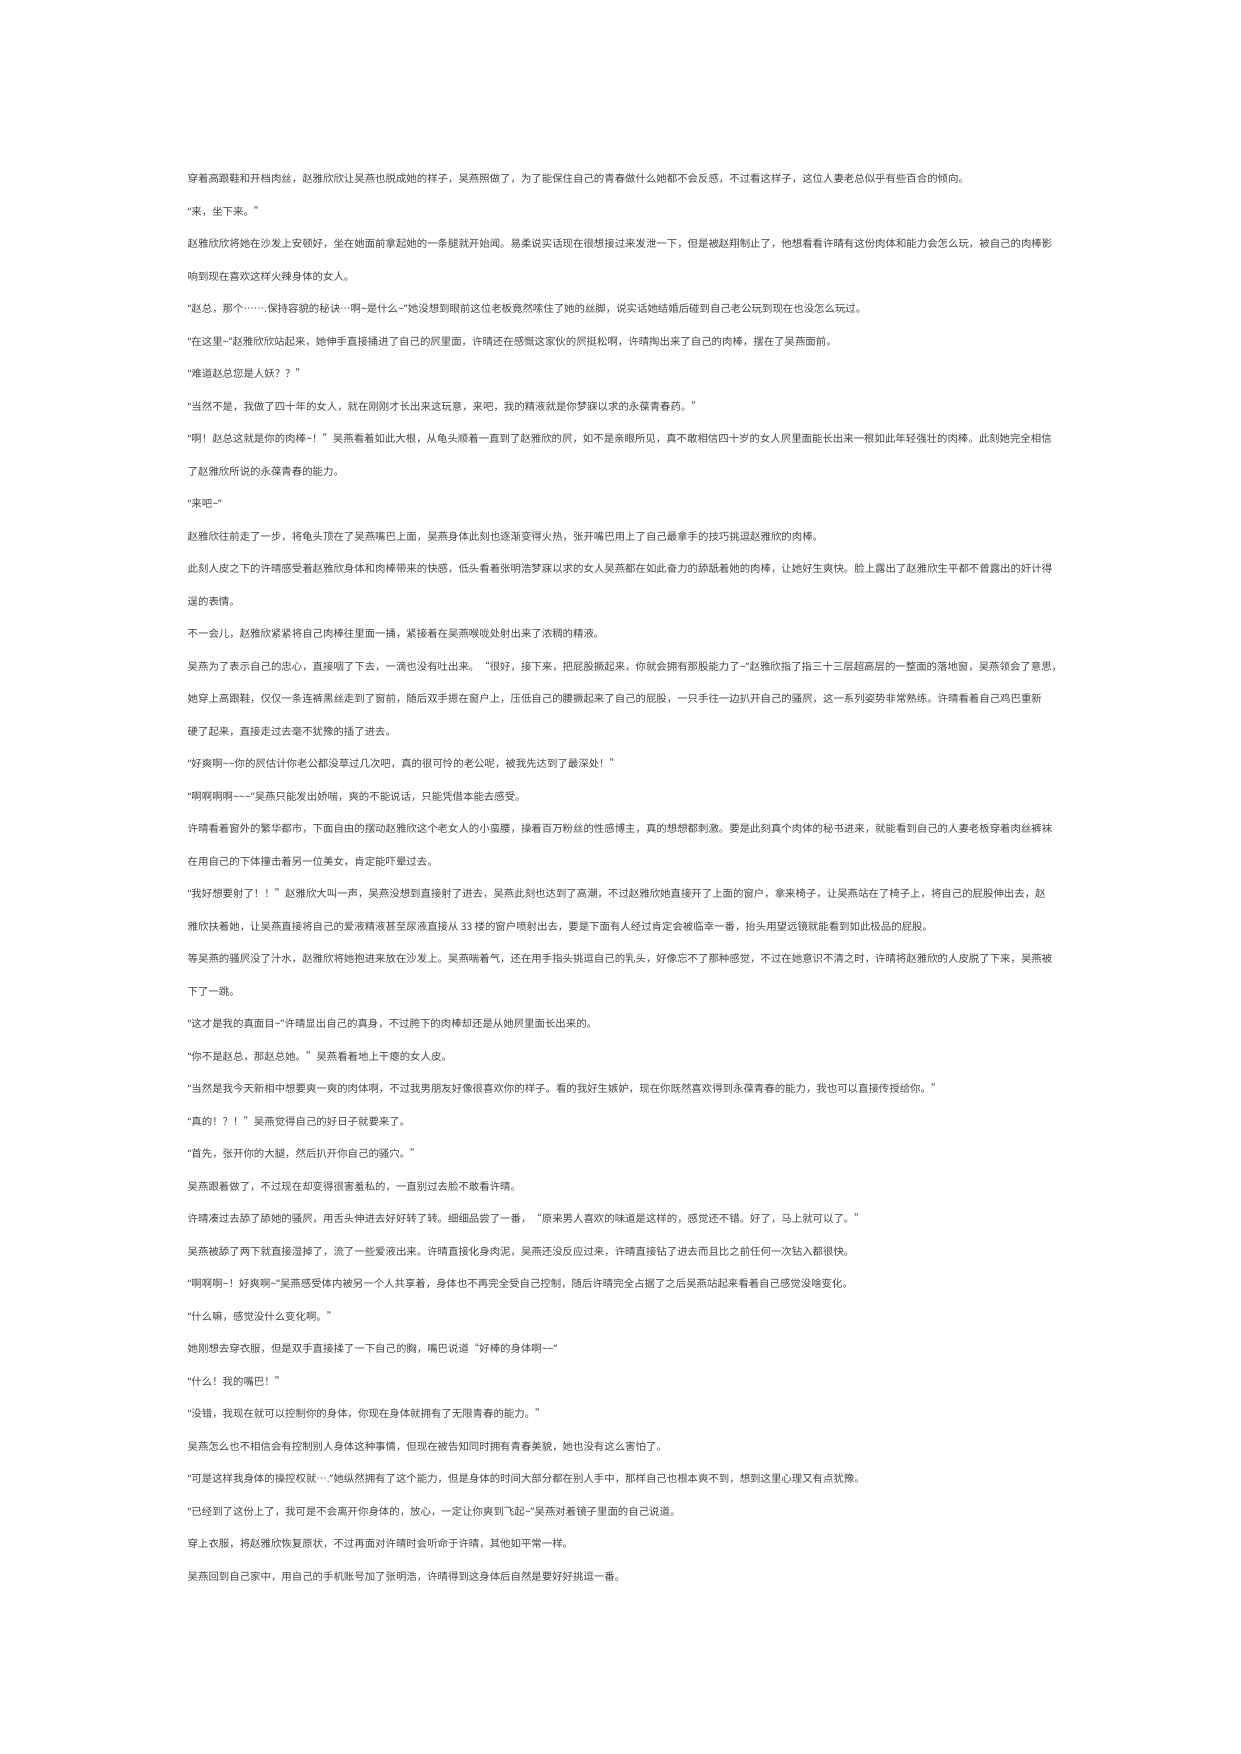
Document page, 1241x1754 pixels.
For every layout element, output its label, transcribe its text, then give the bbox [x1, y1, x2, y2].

text 吴燕怎么也不相信会有控制别人身体这种事情，但现在被告知同时拥有青春美貌，她也没有这么害怕了。 [187, 1429, 1053, 1462]
text 许晴凑过去舔了舔她的骚屄，用舌头伸进去好好转了转。细细品尝了一番，“原来男人喜欢的味道是这样的，感觉还不错。好了，马上就可以了。” [187, 1202, 1053, 1234]
text 吴燕被舔了两下就直接湿掉了，流了一些爱液出来。许晴直接化身肉泥，吴燕还没反应过来，许晴直接钻了进去而且比之前任何一次钻入都很快。 [187, 1234, 1053, 1267]
text “什么嘛，感觉没什么变化啊。” [187, 1299, 1053, 1332]
text “来吧~” [187, 487, 1053, 519]
text “难道赵总您是人妖？？” [187, 357, 1053, 389]
text “赵总，那个…….保持容貌的秘诀…啊~是什么~”她没想到眼前这位老板竟然嗦住了她的丝脚，说实话她结婚后碰到自己老公玩到现在也没怎么玩过。 [187, 292, 1053, 324]
text “当然是我今天新相中想要爽一爽的肉体啊，不过我男朋友好像很喜欢你的样子。看的我好生嫉妒，现在你既然喜欢得到永葆青春的能力，我也可以直接传授给你。” [187, 1072, 1053, 1104]
text 等吴燕的骚屄没了汁水，赵雅欣将她抱进来放在沙发上。吴燕喘着气，还在用手指头挑逗自己的乳头，好像忘不了那种感觉，不过在她意识不清之时，许晴将赵雅欣的人皮脱了下来，吴燕被下了一跳。 [187, 942, 1053, 1007]
text “来，坐下来。” [187, 194, 1053, 227]
text “可是这样我身体的操控权就….”她纵然拥有了这个能力，但是身体的时间大部分都在别人手中，那样自己也根本爽不到，想到这里心理又有点犹豫。 [187, 1462, 1053, 1494]
text “在这里~”赵雅欣欣站起来，她伸手直接捅进了自己的屄里面，许晴还在感慨这家伙的屄挺松啊，许晴掏出来了自己的肉棒，摆在了吴燕面前。 [187, 324, 1053, 357]
text “啊！赵总这就是你的肉棒~！”吴燕看着如此大根，从龟头顺着一直到了赵雅欣的屄，如不是亲眼所见，真不敢相信四十岁的女人屄里面能长出来一根如此年轻强壮的肉棒。此刻她完全相信了赵雅欣所说的永葆青春的能力。 [187, 422, 1053, 487]
text 赵雅欣往前走了一步，将龟头顶在了吴燕嘴巴上面，吴燕身体此刻也逐渐变得火热，张开嘴巴用上了自己最拿手的技巧挑逗赵雅欣的肉棒。 [187, 519, 1053, 552]
text 穿着高跟鞋和开档肉丝，赵雅欣欣让吴燕也脱成她的样子，吴燕照做了，为了能保住自己的青春做什么她都不会反感，不过看这样子，这位人妻老总似乎有些百合的倾向。 [187, 162, 1053, 194]
text “你不是赵总，那赵总她。”吴燕看着地上干瘪的女人皮。 [187, 1039, 1053, 1072]
text 赵雅欣欣将她在沙发上安顿好，坐在她面前拿起她的一条腿就开始闻。易柔说实话现在很想接过来发泄一下，但是被赵翔制止了，他想看看许晴有这份肉体和能力会怎么玩，被自己的肉棒影响到现在喜欢这样火辣身体的女人。 [187, 227, 1053, 292]
text 吴燕回到自己家中，用自己的手机账号加了张明浩，许晴得到这身体后自然是要好好挑逗一番。 [187, 1559, 1053, 1592]
text 穿上衣服，将赵雅欣恢复原状，不过再面对许晴时会听命于许晴，其他如平常一样。 [187, 1527, 1053, 1559]
text “这才是我的真面目~”许晴显出自己的真身，不过胯下的肉棒却还是从她屄里面长出来的。 [187, 1007, 1053, 1039]
text “什么！我的嘴巴！” [187, 1364, 1053, 1397]
text “我好想要射了！！”赵雅欣大叫一声，吴燕没想到直接射了进去，吴燕此刻也达到了高潮，不过赵雅欣她直接开了上面的窗户，拿来椅子，让吴燕站在了椅子上，将自己的屁股伸出去，赵雅欣扶着她，让吴燕直接将自己的爱液精液甚至尿液直接从33楼的窗户喷射出去，要是下面有人经过肯定会被临幸一番，抬头用望远镜就能看到如此极品的屁股。 [187, 877, 1053, 942]
text 许晴看着窗外的繁华都市，下面自由的摆动赵雅欣这个老女人的小蛮腰，操着百万粉丝的性感博主，真的想想都刺激。要是此刻真个肉体的秘书进来，就能看到自己的人妻老板穿着肉丝裤袜在用自己的下体撞击着另一位美女，肯定能吓晕过去。 [187, 812, 1053, 877]
text “首先，张开你的大腿，然后扒开你自己的骚穴。” [187, 1137, 1053, 1169]
text “啊啊啊啊~~~”吴燕只能发出娇喘，爽的不能说话，只能凭借本能去感受。 [187, 779, 1053, 812]
text 此刻人皮之下的许晴感受着赵雅欣身体和肉棒带来的快感，低头看着张明浩梦寐以求的女人吴燕都在如此奋力的舔舐着她的肉棒，让她好生爽快。脸上露出了赵雅欣生平都不曾露出的奸计得逞的表情。 [187, 552, 1053, 617]
text 不一会儿，赵雅欣紧紧将自己肉棒往里面一捅，紧接着在吴燕喉咙处射出来了浓稠的精液。 [187, 617, 1053, 649]
text “好爽啊~~你的屄估计你老公都没草过几次吧，真的很可怜的老公呢，被我先达到了最深处！” [187, 747, 1053, 779]
text “没错，我现在就可以控制你的身体，你现在身体就拥有了无限青春的能力。” [187, 1397, 1053, 1429]
text “真的！？！”吴燕觉得自己的好日子就要来了。 [187, 1104, 1053, 1137]
text 她刚想去穿衣服，但是双手直接揉了一下自己的胸，嘴巴说道“好棒的身体啊~~” [187, 1332, 1053, 1364]
text “啊啊啊~！好爽啊~”吴燕感受体内被另一个人共享着，身体也不再完全受自己控制，随后许晴完全占据了之后吴燕站起来看着自己感觉没啥变化。 [187, 1267, 1053, 1299]
text “当然不是，我做了四十年的女人，就在刚刚才长出来这玩意，来吧，我的精液就是你梦寐以求的永葆青春药。” [187, 389, 1053, 422]
text 吴燕为了表示自己的忠心，直接咽了下去，一滴也没有吐出来。“很好，接下来，把屁股撅起来，你就会拥有那股能力了~”赵雅欣指了指三十三层超高层的一整面的落地窗，吴燕领会了意思，她穿上高跟鞋，仅仅一条连裤黑丝走到了窗前，随后双手摁在窗户上，压低自己的腰撅起来了自己的屁股，一只手往一边扒开自己的骚屄，这一系列姿势非常熟练。许晴看着自己鸡巴重新 硬了起来，直接走过去毫不犹豫的插了进去。 [187, 649, 1053, 747]
text 吴燕跟着做了，不过现在却变得很害羞私的，一直别过去脸不敢看许晴。 [187, 1169, 1053, 1202]
text “已经到了这份上了，我可是不会离开你身体的，放心，一定让你爽到飞起~”吴燕对着镜子里面的自己说道。 [187, 1494, 1053, 1527]
